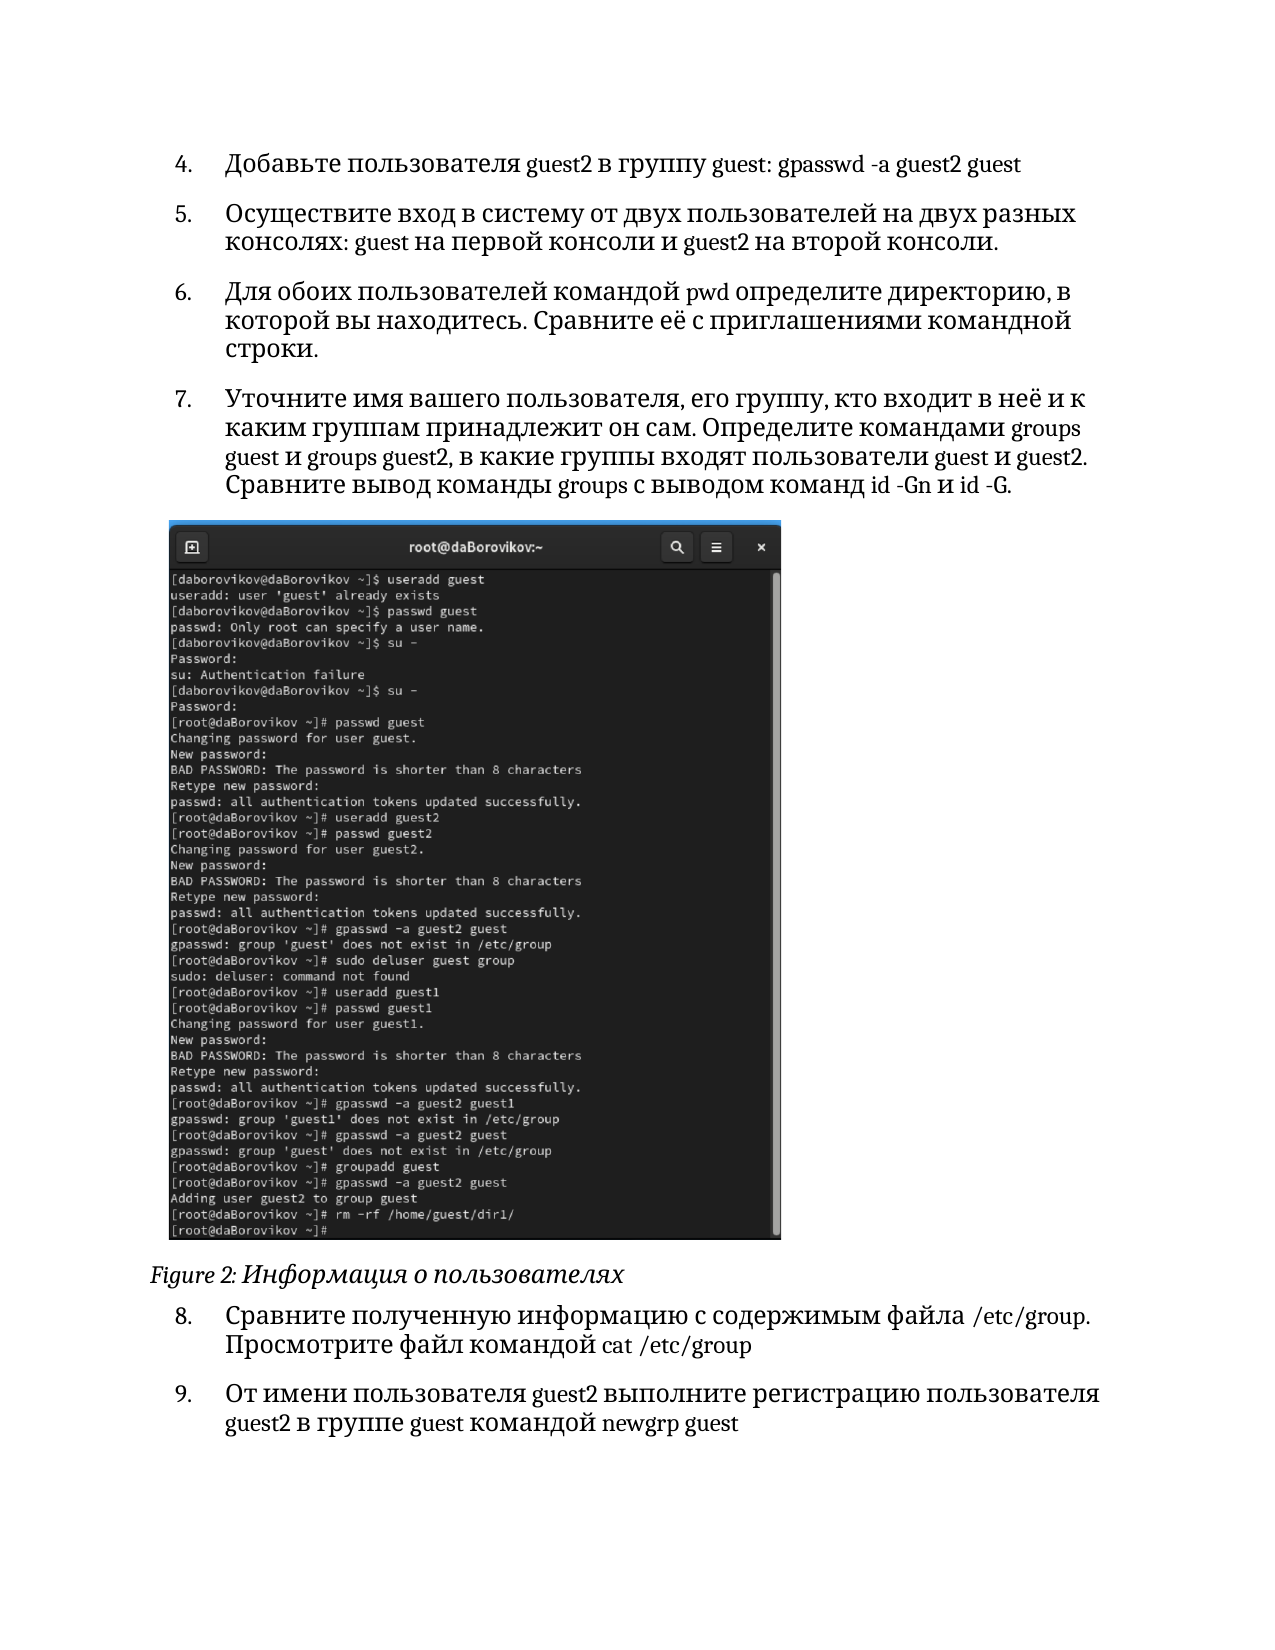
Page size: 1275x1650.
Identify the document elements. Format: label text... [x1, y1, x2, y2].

list Добавьте пользователя guest2 в группу guest: gpasswd -a guest2 guest [175, 150, 1125, 179]
picture [168, 520, 782, 1240]
text Figure 2: Информация о пользователях [150, 1261, 1125, 1289]
list Для обоих пользователей командой pwd определите директорию, в которой вы находитесь. Сравните её с приглашениями командной строки. [175, 278, 1125, 364]
list Уточните имя вашего пользователя, его группу, кто входит в неё и к каким группам принадлежит он сам. Определите командами groups guest и groups guest2, в какие группы входят пользователи guest и guest2. Сравните вывод команды groups с выводом команд id -Gn и id -G. [175, 385, 1125, 500]
list Сравните полученную информацию с содержимым файла /etc/group. Просмотрите файл командой cat /etc/group [175, 1302, 1125, 1359]
list От имени пользователя guest2 выполните регистрацию пользователя guest2 в группе guest командой newgrp guest [175, 1380, 1125, 1438]
list Осуществите вход в систему от двух пользователей на двух разных консолях: guest на первой консоли и guest2 на второй консоли. [175, 199, 1125, 257]
